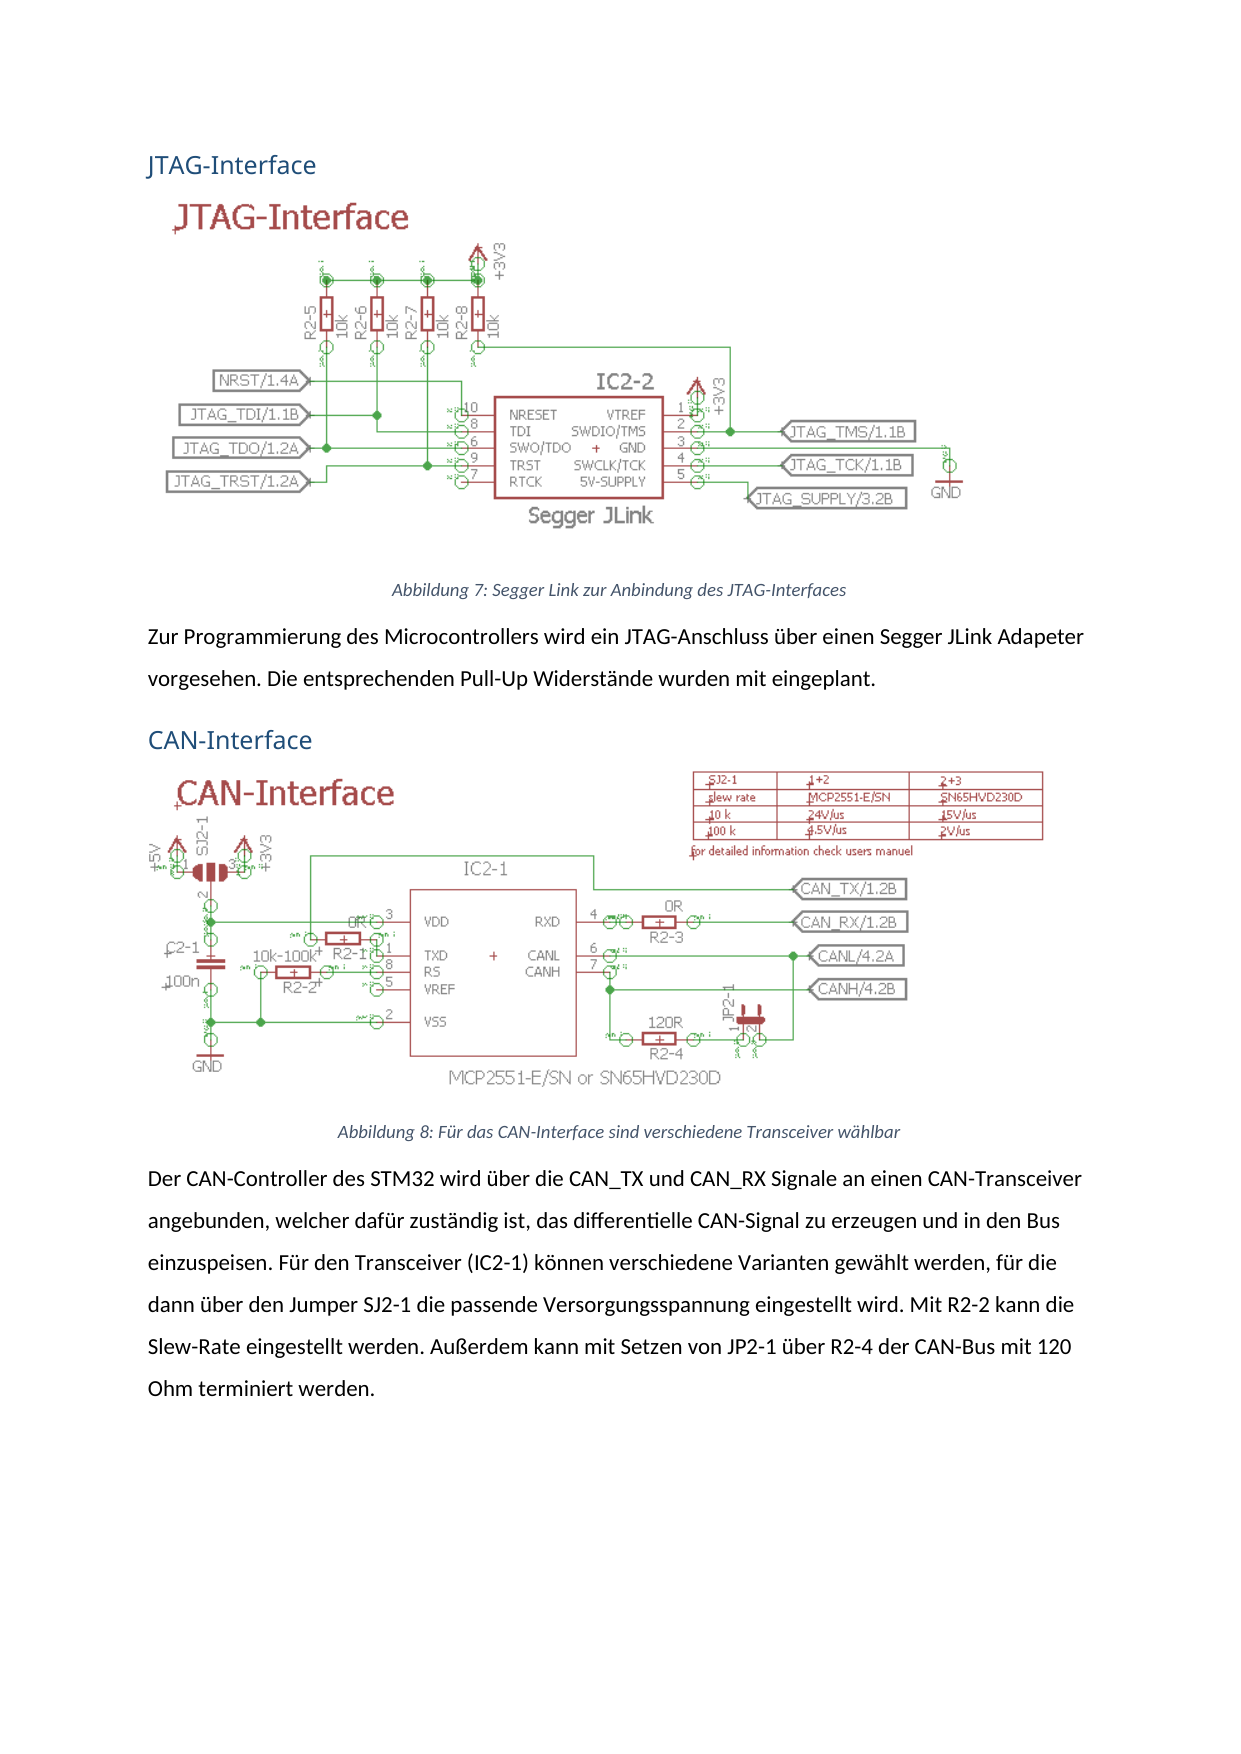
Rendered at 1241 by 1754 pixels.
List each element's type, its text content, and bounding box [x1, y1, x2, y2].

text Der CAN-Controller des STM32 wird über die CAN_TX und CAN_RX Signale an einen CAN-Transceiver angebunden, welcher dafür zuständig ist, das differentielle CAN-Signal zu erzeugen und in den Bus einzuspeisen. Für den Transceiver (IC2-1) können verschiedene Varianten gewählt werden, für die dann über den Jumper SJ2-1 die passende Versorgungsspannung eingestellt wird. Mit R2-2 kann die Slew-Rate eingestellt werden. Außerdem kann mit Setzen von JP2-1 über R2-4 der CAN-Bus mit 120 Ohm terminiert werden. [148, 1164, 1093, 1402]
picture [148, 759, 1092, 1102]
subtitle CAN-Interface [148, 723, 1093, 757]
picture [147, 184, 1093, 560]
subtitle JTAG-Interface [148, 148, 1093, 182]
text Zur Programmierung des Microcontrollers wird ein JTAG-Anschluss über einen Segger JLink Adapeter vorgesehen. Die entsprechenden Pull-Up Widerstände wurden mit eingeplant. [148, 622, 1093, 692]
